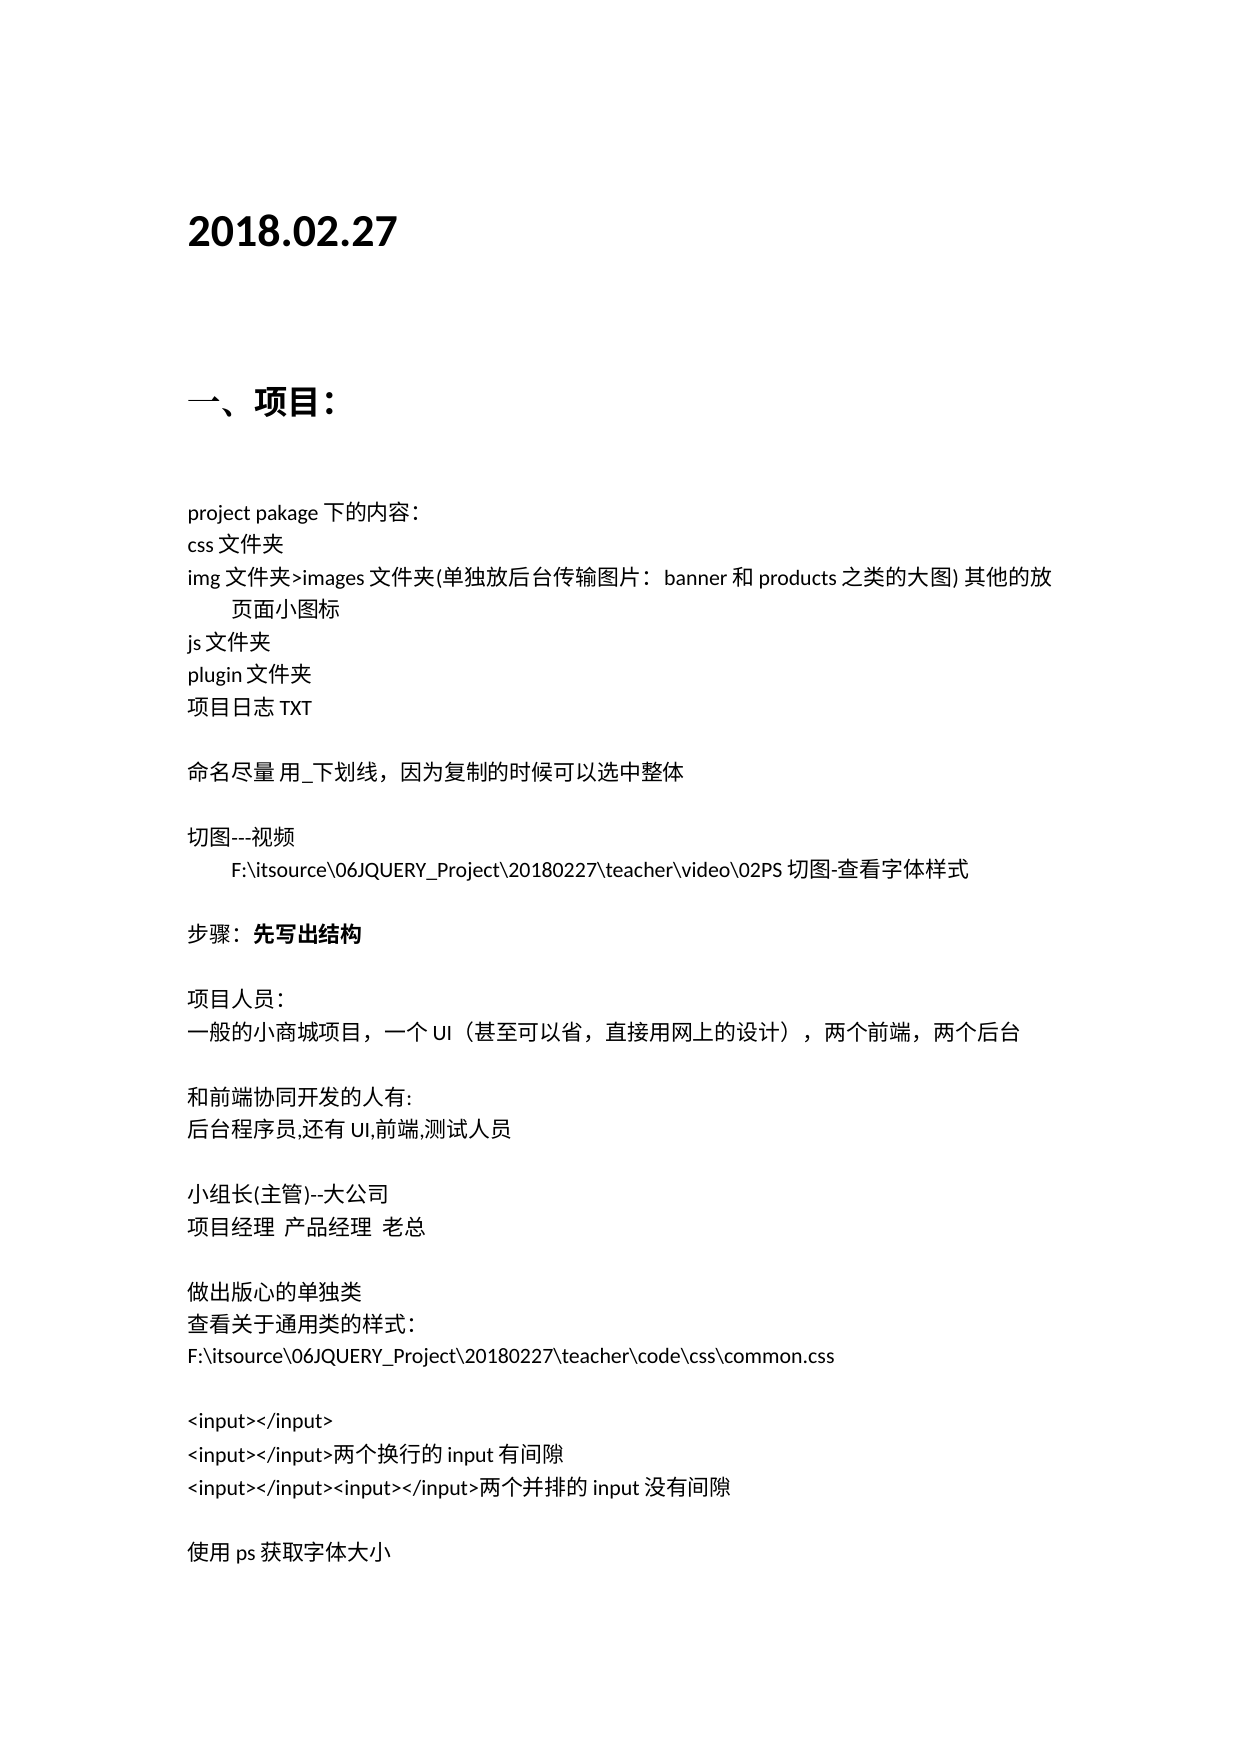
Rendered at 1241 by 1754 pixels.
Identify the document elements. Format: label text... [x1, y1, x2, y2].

text F:\itsource\06JQUERY_Project\20180227\teacher\code\css\common.css [187, 1347, 1053, 1379]
text <input></input>两个换行的input有间隙 [187, 1444, 1053, 1477]
subtitle 2018.02.27 [187, 197, 1053, 262]
text 后台程序员,还有UI,前端,测试人员 [187, 1119, 1053, 1152]
text F:\itsource\06JQUERY_Project\20180227\teacher\video\02PS切图-查看字体样式 [187, 859, 1053, 892]
text 项目日志TXT [187, 697, 1053, 729]
text project pakage下的内容： [187, 502, 1053, 534]
text 项目经理 产品经理 老总 [187, 1217, 1053, 1249]
text 步骤：先写出结构 [187, 924, 1053, 957]
text 切图---视频 [187, 827, 1053, 859]
text css文件夹 [187, 534, 1053, 567]
text js文件夹 [187, 632, 1053, 664]
text <input></input><input></input>两个并排的input没有间隙 [187, 1477, 1053, 1509]
text 和前端协同开发的人有: [187, 1087, 1053, 1119]
text <input></input> [187, 1412, 1053, 1444]
text 做出版心的单独类 [187, 1282, 1053, 1314]
subtitle 项目： [187, 375, 1053, 440]
text 命名尽量 用_下划线，因为复制的时候可以选中整体 [187, 762, 1053, 794]
text 一般的小商城项目，一个UI（甚至可以省，直接用网上的设计），两个前端，两个后台 [187, 1022, 1053, 1054]
text 项目人员： [187, 989, 1053, 1022]
text 小组长(主管)--大公司 [187, 1184, 1053, 1217]
text plugin文件夹 [187, 664, 1053, 697]
text 查看关于通用类的样式： [187, 1314, 1053, 1347]
text 使用ps获取字体大小 [187, 1542, 1053, 1574]
text img文件夹>images文件夹(单独放后台传输图片：banner和products之类的大图) 其他的放 页面小图标 [187, 567, 1053, 632]
